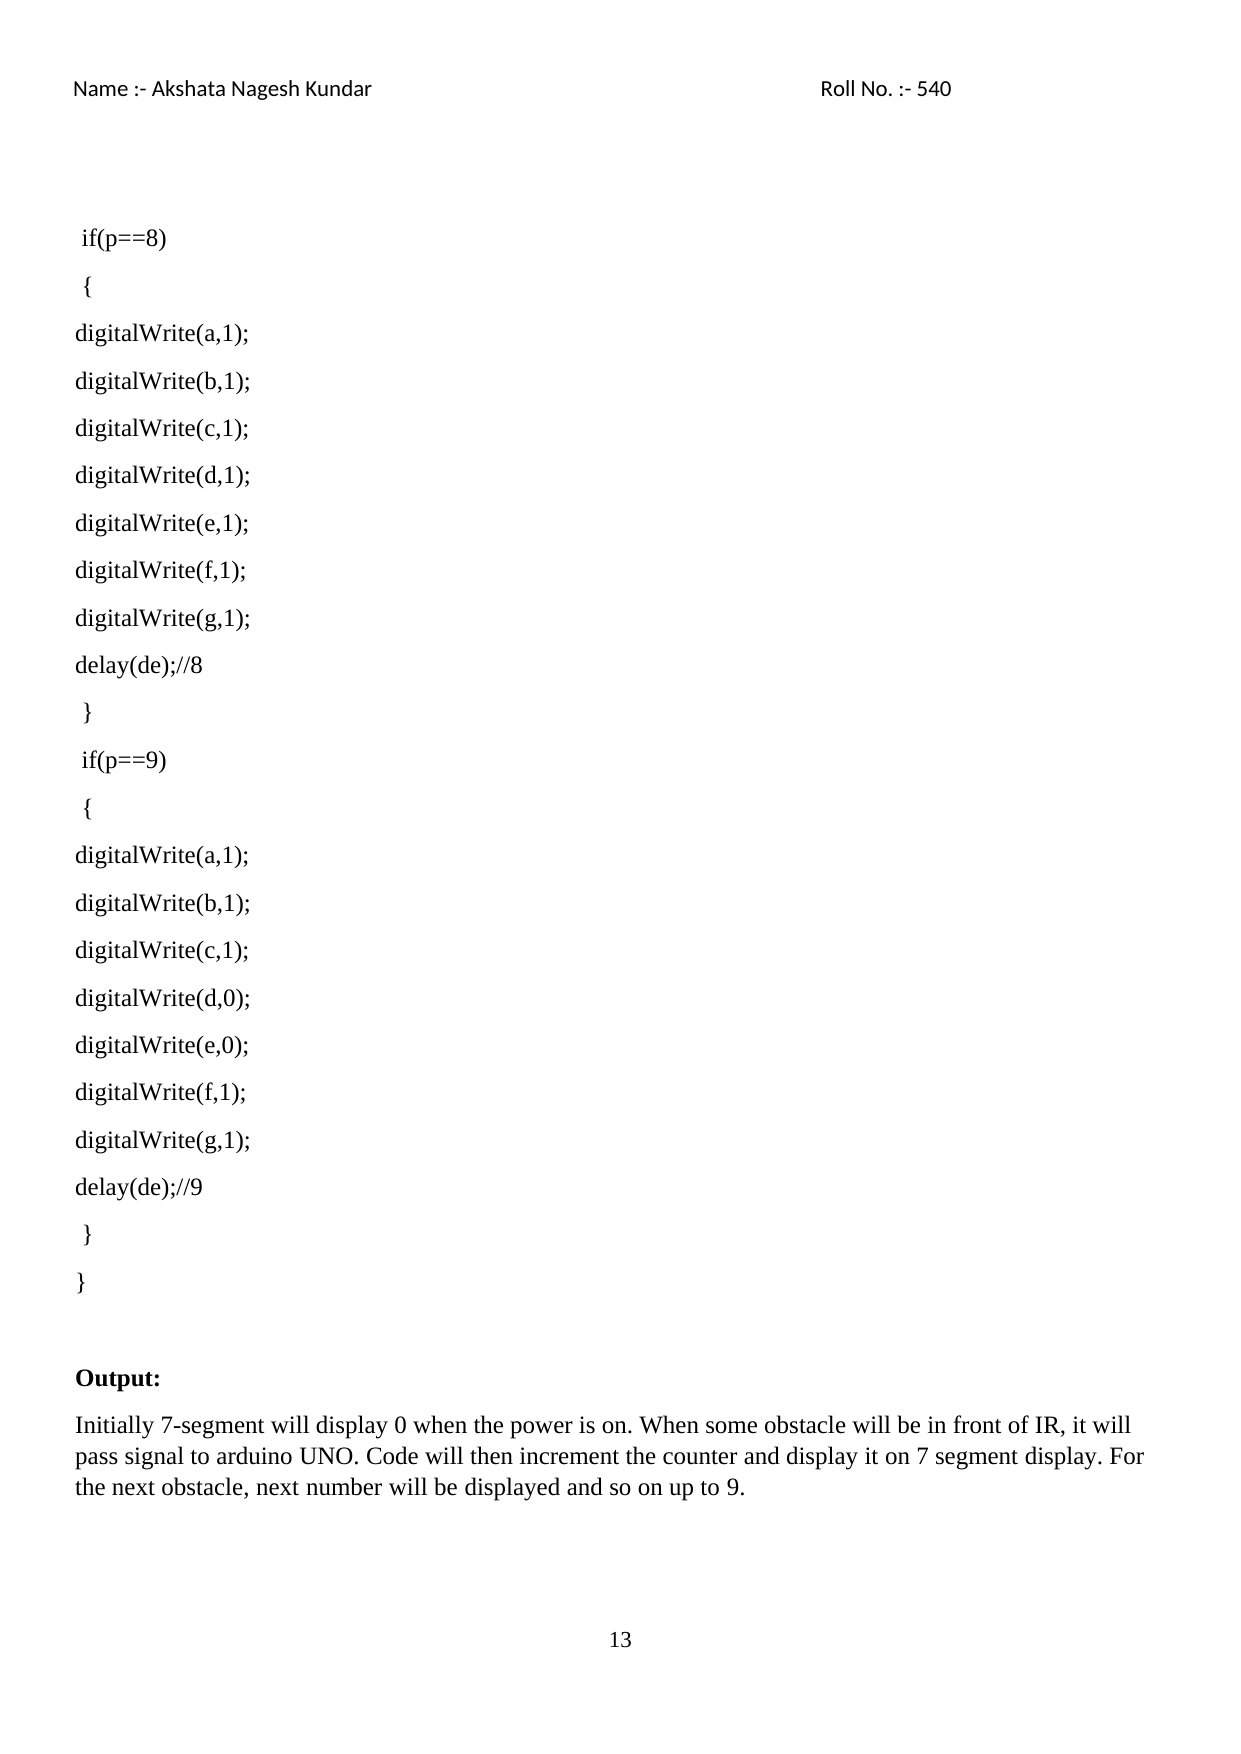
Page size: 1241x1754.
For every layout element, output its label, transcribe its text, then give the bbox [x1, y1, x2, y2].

text Initially 7-segment will display 0 when the power is on. When some obstacle will be in front of IR, it will pass signal to arduino UNO. Code will then increment the counter and display it on 7 segment display. For the next obstacle, next number will be displayed and so on up to 9. [75, 1410, 1158, 1501]
text digitalWrite(a,1); digitalWrite(b,1); digitalWrite(c,1); digitalWrite(d,1); digitalWrite(e,1); digitalWrite(f,1); digitalWrite(g,1); delay(de);//8 [75, 318, 251, 679]
text if(p==9) [81, 745, 1186, 774]
text digitalWrite(a,1); digitalWrite(b,1); digitalWrite(c,1); digitalWrite(d,0); digitalWrite(e,0); digitalWrite(f,1); digitalWrite(g,1); delay(de);//9 [75, 840, 251, 1201]
text } [81, 1219, 1186, 1248]
text if(p==8) [81, 223, 1186, 252]
text } [81, 698, 1186, 726]
subtitle Output: [75, 1363, 1186, 1392]
text { [81, 271, 1186, 300]
text { [81, 793, 1186, 822]
text } [75, 1267, 1186, 1296]
